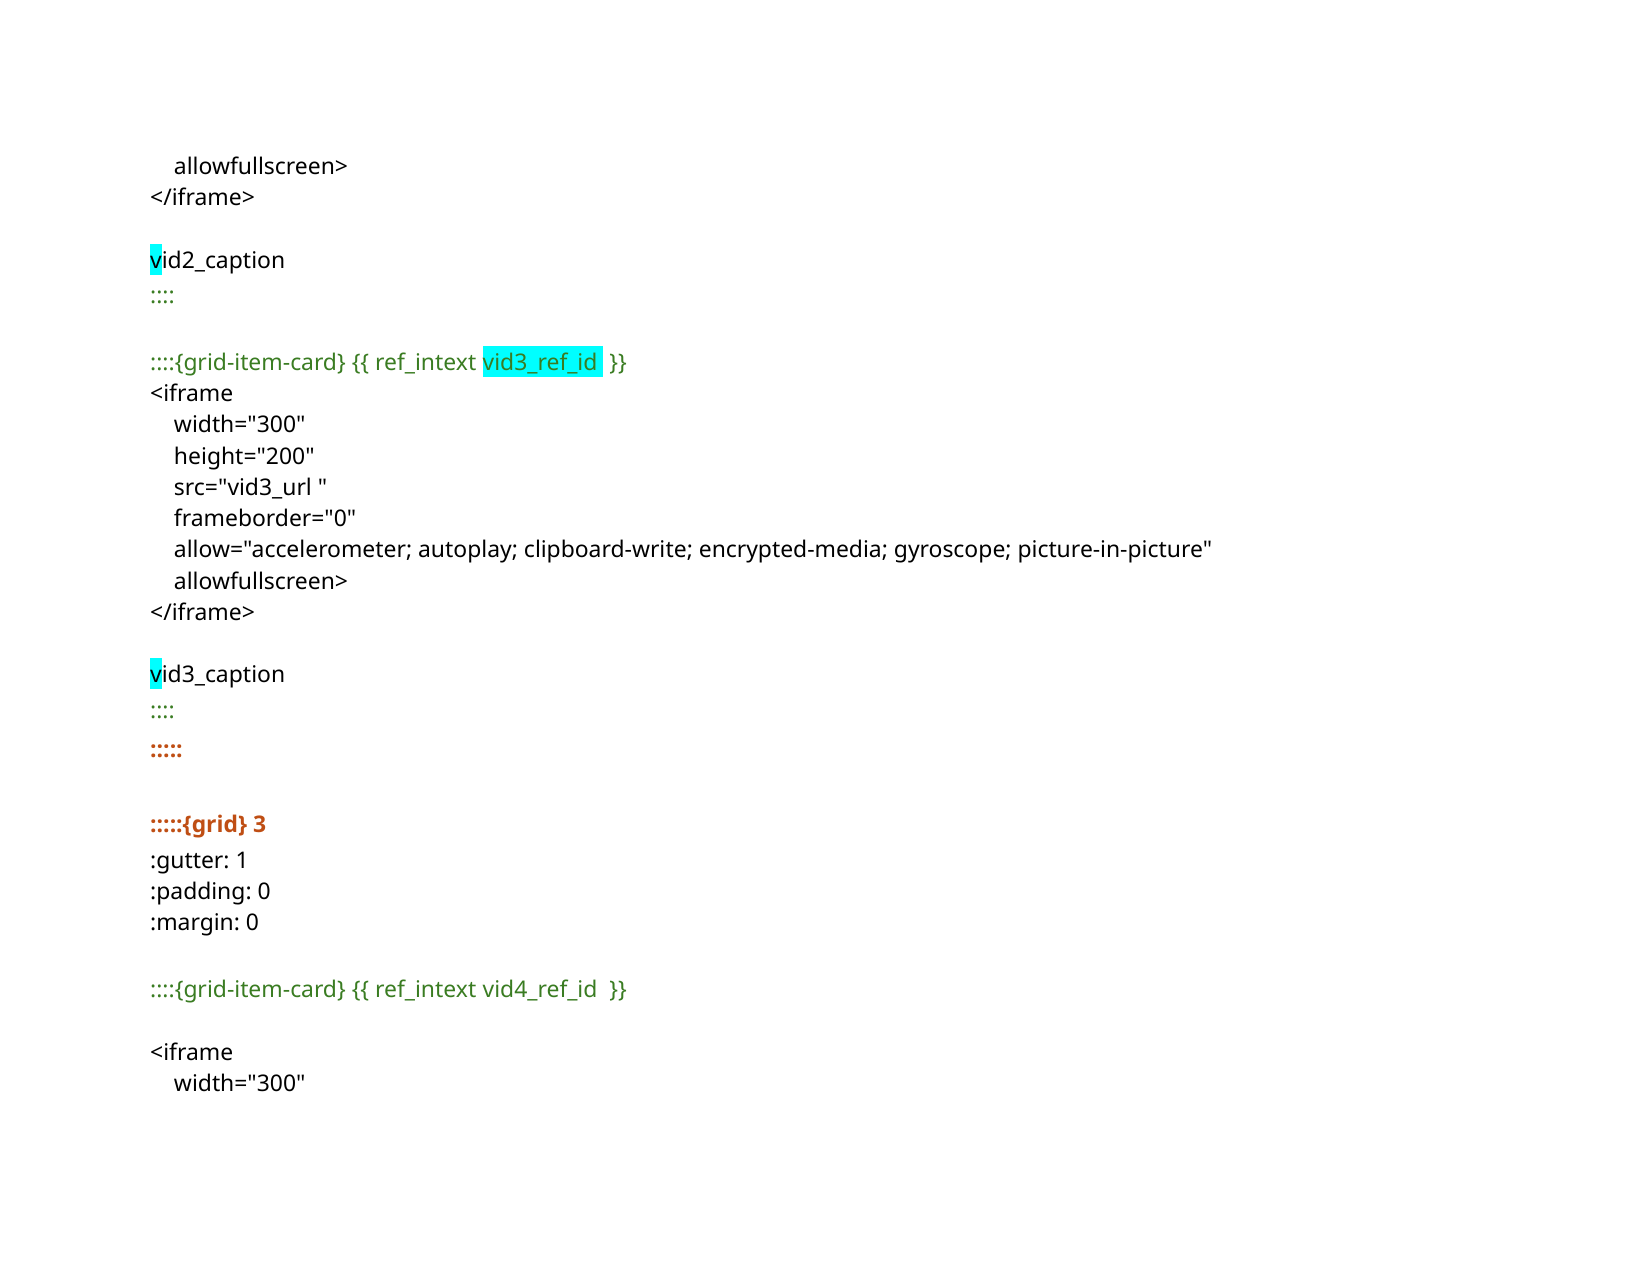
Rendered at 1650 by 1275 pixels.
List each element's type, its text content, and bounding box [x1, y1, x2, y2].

text </iframe> [150, 181, 1500, 212]
text Species accumulation and rarefaction curves [162, 244, 1500, 275]
text :margin: 0 [150, 906, 1500, 937]
text width="300" [150, 1067, 1500, 1098]
text height="200" [150, 439, 1500, 471]
text <iframe [150, 377, 1500, 408]
text allow="accelerometer; autoplay; clipboard-write; encrypted-media; gyroscope; picture-in-picture" [150, 533, 1500, 564]
subtitle :::::{grid} 3 [150, 808, 1500, 839]
subtitle ::::{grid-item-card} {{ ref_intext vsn_international_2022 }} [150, 973, 1500, 1004]
subtitle ::::{grid-item-card} {{ ref_intext riffomonas_project_2022a }} [603, 346, 1500, 377]
text allowfullscreen> [150, 150, 1500, 181]
text width="300" [150, 408, 1500, 439]
text <iframe [150, 1035, 1500, 1067]
text allowfullscreen> [150, 564, 1500, 596]
subtitle :::: [150, 694, 1500, 725]
subtitle ::::: [150, 733, 1500, 764]
text </iframe> [150, 596, 1500, 627]
text src="https://www.youtube.com/embed/wq1SXGQYgCs?si=Re5tglERblfkCNhDl" [150, 471, 1500, 502]
subtitle :::: [150, 279, 1500, 310]
text :padding: 0 [150, 875, 1500, 906]
text :gutter: 1 [150, 844, 1500, 875]
text frameborder="0" [150, 502, 1500, 533]
text Using vegan to calculate alpha diversity metrics within the tidyverse in R (CC196) [162, 658, 1500, 689]
subtitle ::::{grid-item-card} {{ ref_intext riffomonas_project_2022a }} [150, 346, 483, 377]
